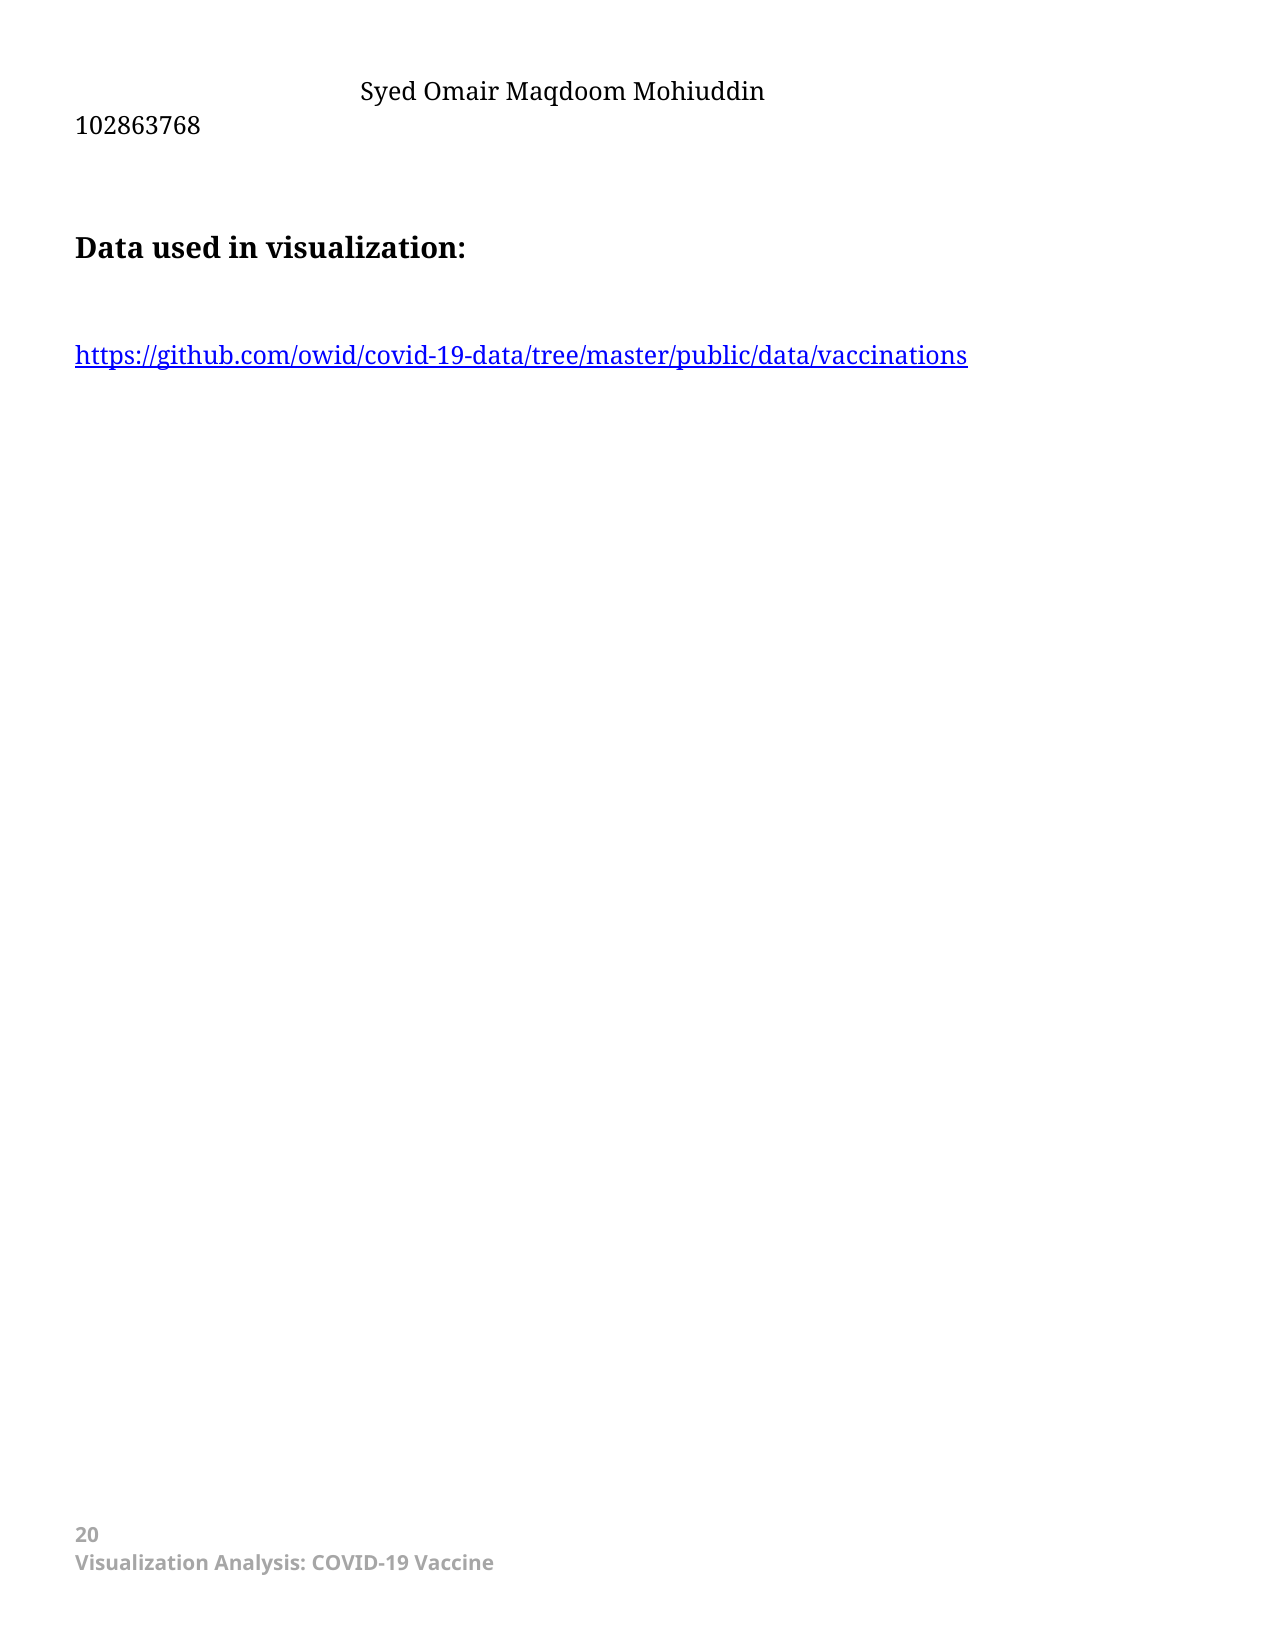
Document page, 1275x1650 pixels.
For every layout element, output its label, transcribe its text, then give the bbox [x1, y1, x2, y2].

text Data used in visualization: [75, 227, 1200, 267]
text https://github.com/owid/covid-19-data/tree/master/public/data/vaccinations [75, 338, 1200, 372]
